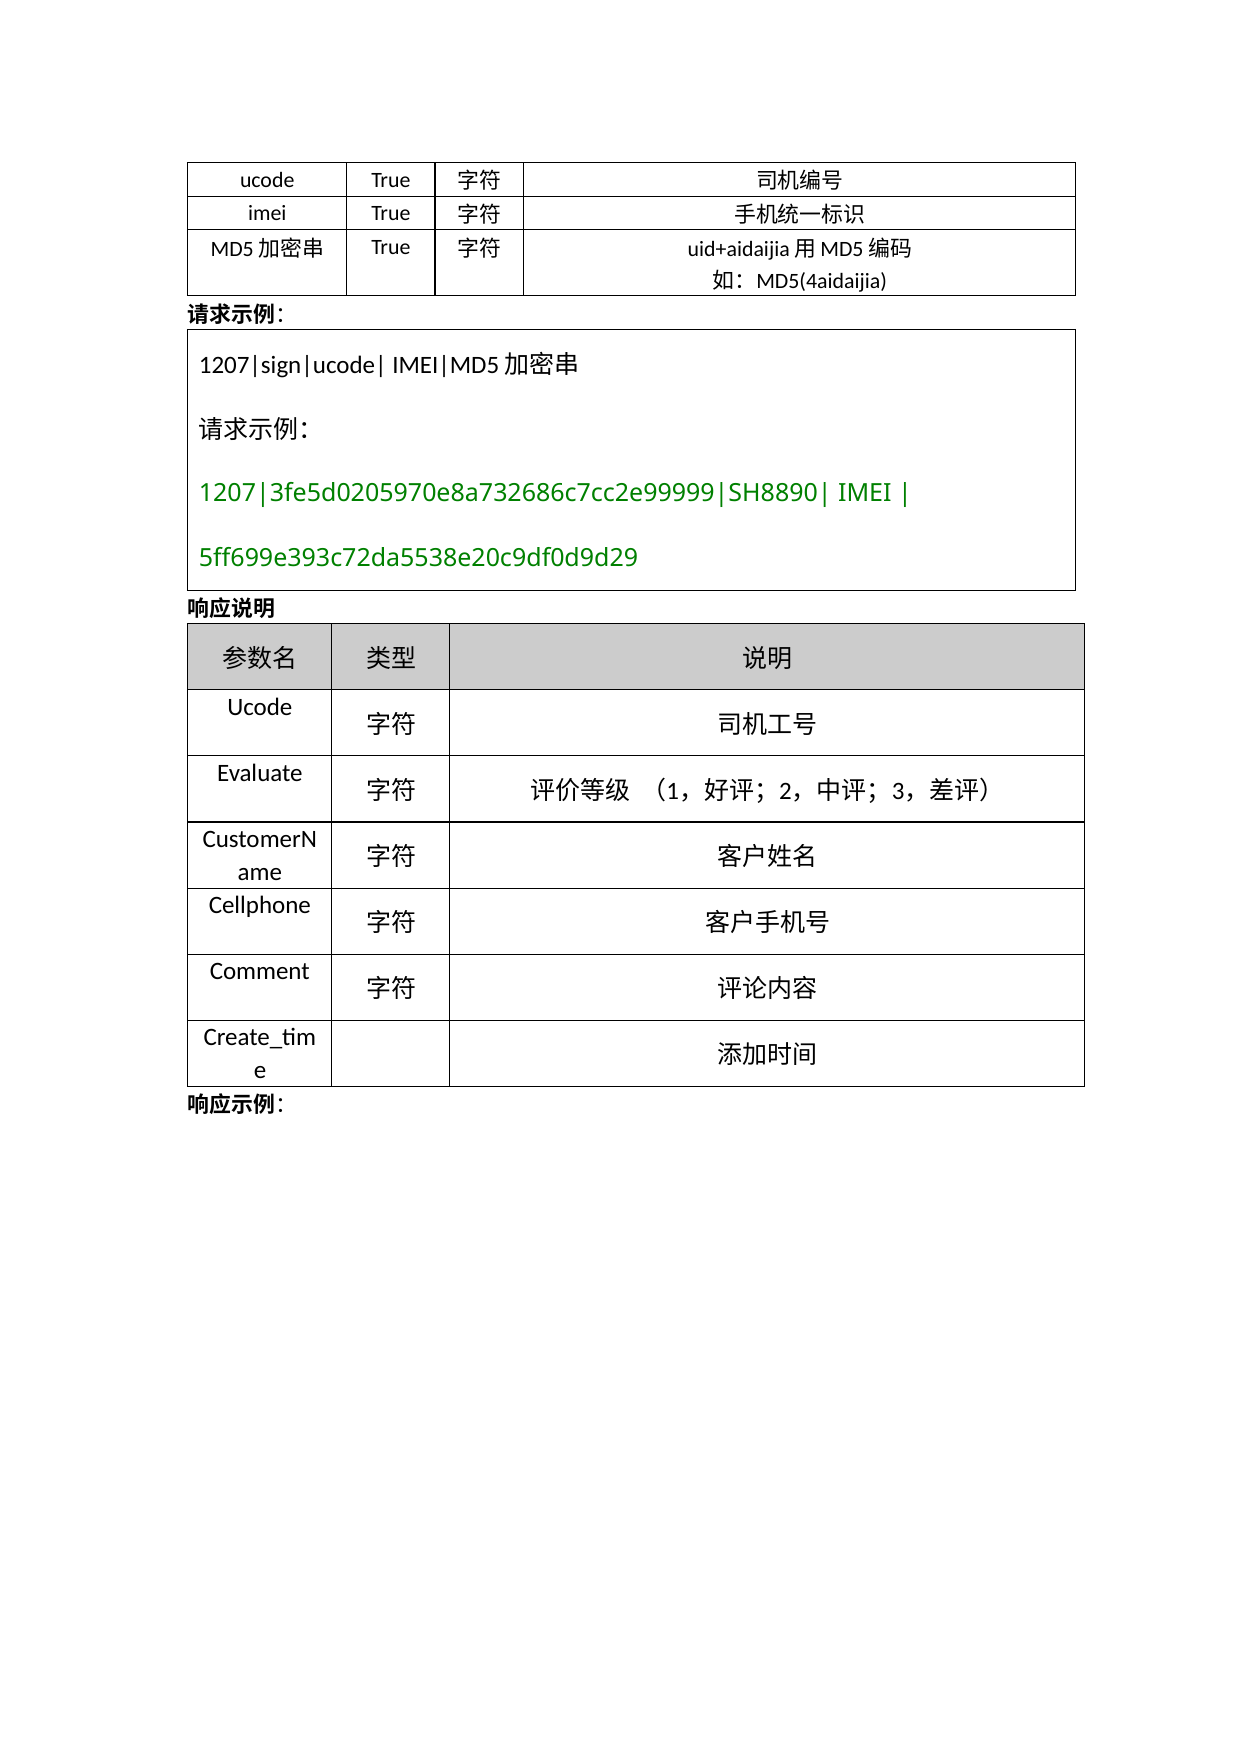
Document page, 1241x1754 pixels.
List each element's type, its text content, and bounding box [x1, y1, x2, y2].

table_cell 字符 [332, 756, 449, 821]
table_cell 字符 [332, 889, 449, 953]
table_cell 司机编号 [524, 163, 1075, 196]
table_cell ucode [188, 163, 346, 196]
table_cell MD5加密串 [188, 230, 346, 295]
table_cell 评价等级 （1，好评；2，中评；3，差评） [450, 756, 1084, 821]
table_header 1207|sign|ucode| IMEI|MD5加密串 请求示例： 1207|3fe5d0205970e8a732686c7cc2e99999|SH8890| IMEI |5ff699e393c72da5538e20c9df0d9d29 [188, 330, 1075, 590]
table_cell uid+aidaijia用MD5编码 如：MD5(4aidaijia) [524, 230, 1075, 295]
table_cell CustomerName [188, 823, 331, 887]
text 请求示例： [187, 296, 1053, 329]
table_cell 评论内容 [450, 955, 1084, 1019]
table_cell 字符 [332, 955, 449, 1019]
table_header 说明 [450, 624, 1084, 689]
table_cell 字符 [436, 163, 523, 196]
table_cell 字符 [332, 823, 449, 887]
text 响应示例： [187, 1087, 1053, 1119]
table_cell 字符 [436, 230, 523, 295]
table_cell 字符 [332, 690, 449, 755]
table_cell Ucode [188, 690, 331, 755]
table_cell Create_time [188, 1021, 331, 1086]
table_cell Evaluate [188, 756, 331, 821]
table_cell 客户姓名 [450, 823, 1084, 887]
table_header 参数名 [188, 624, 331, 689]
text 响应说明 [187, 591, 1053, 623]
table_header 类型 [332, 624, 449, 689]
table_cell True [347, 163, 434, 196]
table_cell Comment [188, 955, 331, 1019]
table_cell Cellphone [188, 889, 331, 953]
table_cell True [347, 197, 434, 229]
table_cell 添加时间 [450, 1021, 1084, 1086]
table_cell imei [188, 197, 346, 229]
table_cell 手机统一标识 [524, 197, 1075, 229]
table_cell [332, 1021, 449, 1086]
table_cell 客户手机号 [450, 889, 1084, 953]
table_cell 字符 [436, 197, 523, 229]
table_cell 司机工号 [450, 690, 1084, 755]
table_cell True [347, 230, 434, 295]
